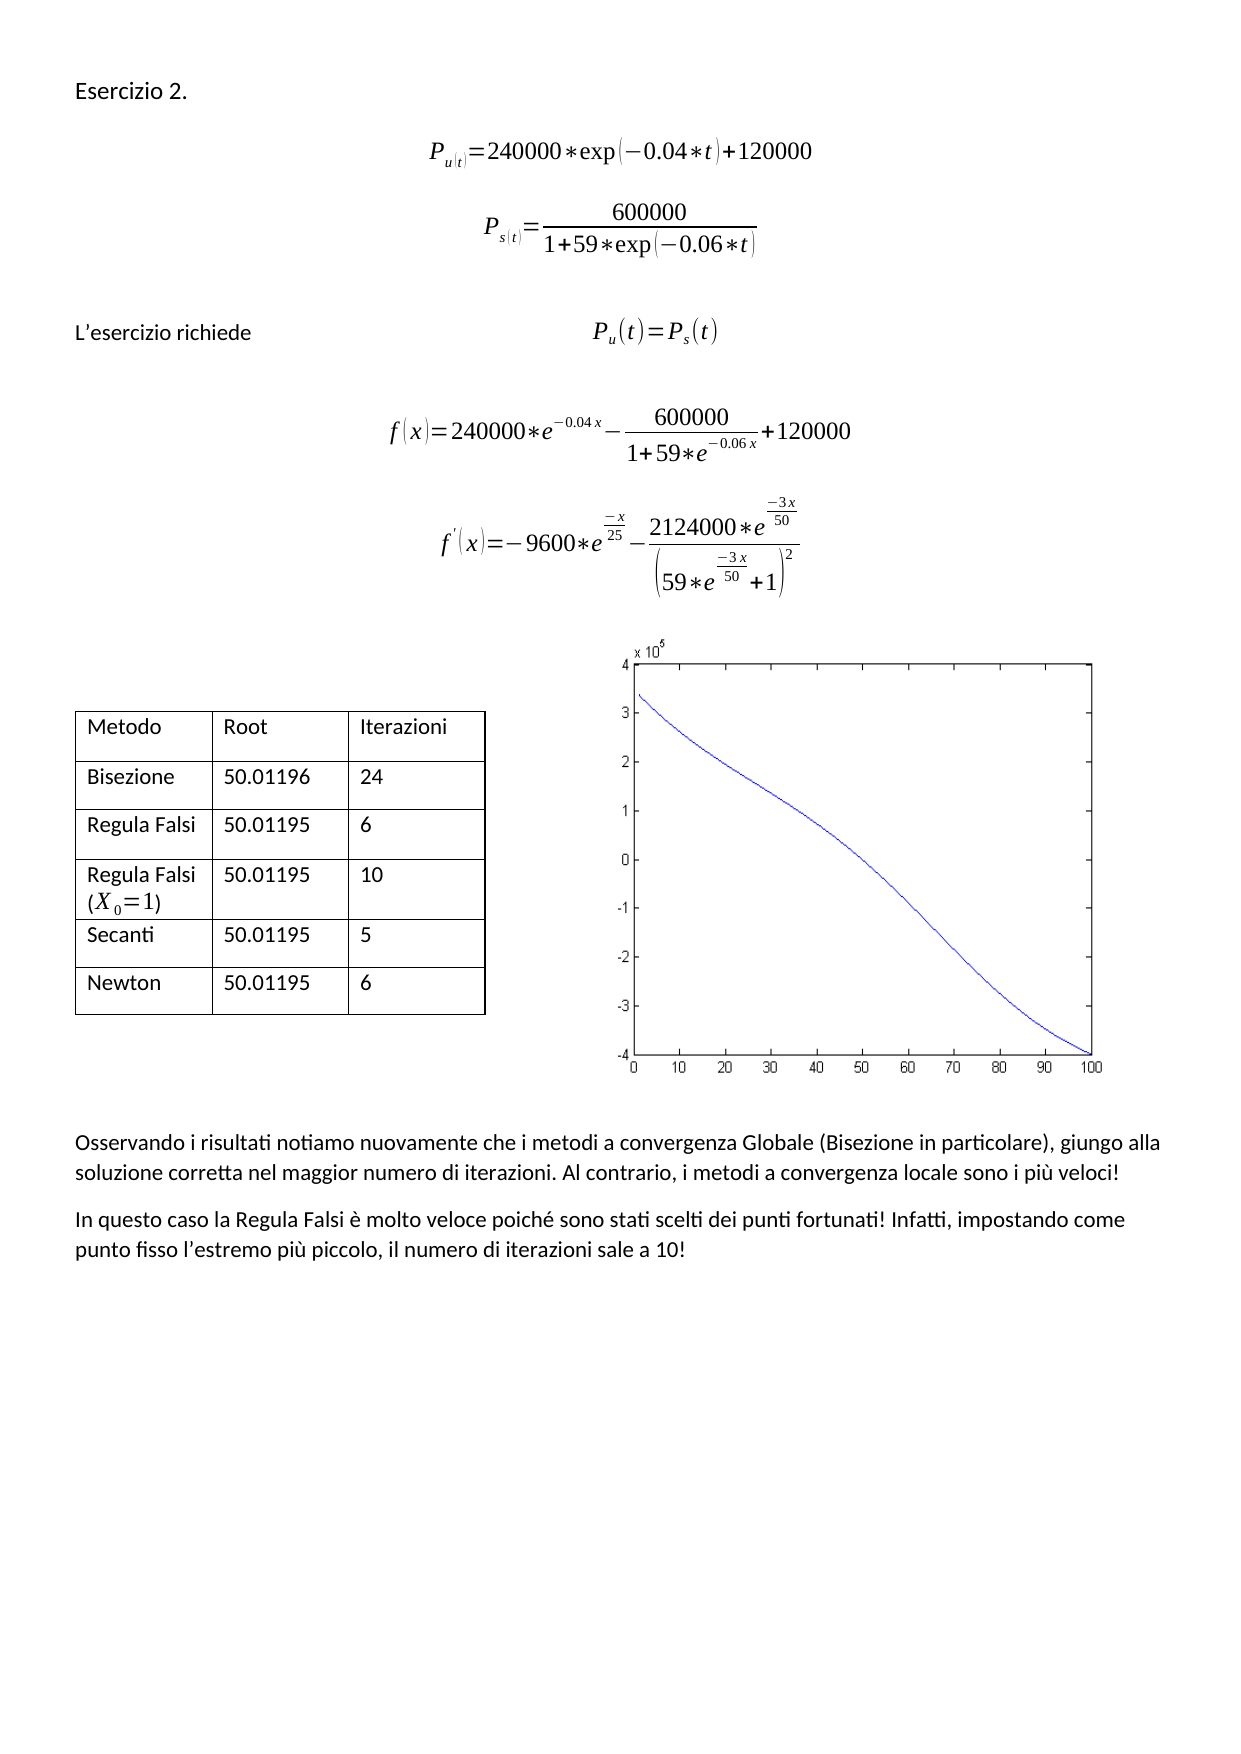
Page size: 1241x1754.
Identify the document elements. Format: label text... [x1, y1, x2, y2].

table_cell Bisezione [76, 762, 212, 809]
table_header Iterazioni [349, 712, 484, 761]
table_cell 50.01195 [213, 968, 348, 1014]
table_cell 50.01195 [213, 810, 348, 859]
table_cell Newton [76, 968, 212, 1014]
table_cell 6 [349, 810, 484, 859]
table_cell Secanti [76, 920, 212, 967]
table_cell Regula Falsi () [76, 860, 212, 919]
text Osservando i risultati notiamo nuovamente che i metodi a convergenza Globale (Bisezione in particolare), giungo alla soluzione corretta nel maggior numero di iterazioni. Al contrario, i metodi a convergenza locale sono i più veloci! [75, 1128, 1165, 1187]
table_cell 50.01195 [213, 860, 348, 919]
table_header Root [213, 712, 348, 761]
table_cell 50.01196 [213, 762, 348, 809]
table_header Metodo [76, 712, 212, 761]
table_cell 24 [349, 762, 484, 809]
text Esercizio 2. [75, 75, 1165, 106]
picture [557, 628, 1145, 1104]
text L’esercizio richiede [75, 316, 1165, 348]
table_cell 50.01195 [213, 920, 348, 967]
table_cell 10 [349, 860, 484, 919]
table_cell 6 [349, 968, 484, 1014]
table_cell Regula Falsi [76, 810, 212, 859]
text In questo caso la Regula Falsi è molto veloce poiché sono stati scelti dei punti fortunati! Infatti, impostando come punto fisso l’estremo più piccolo, il numero di iterazioni sale a 10! [75, 1205, 1165, 1264]
table_cell 5 [349, 920, 484, 967]
